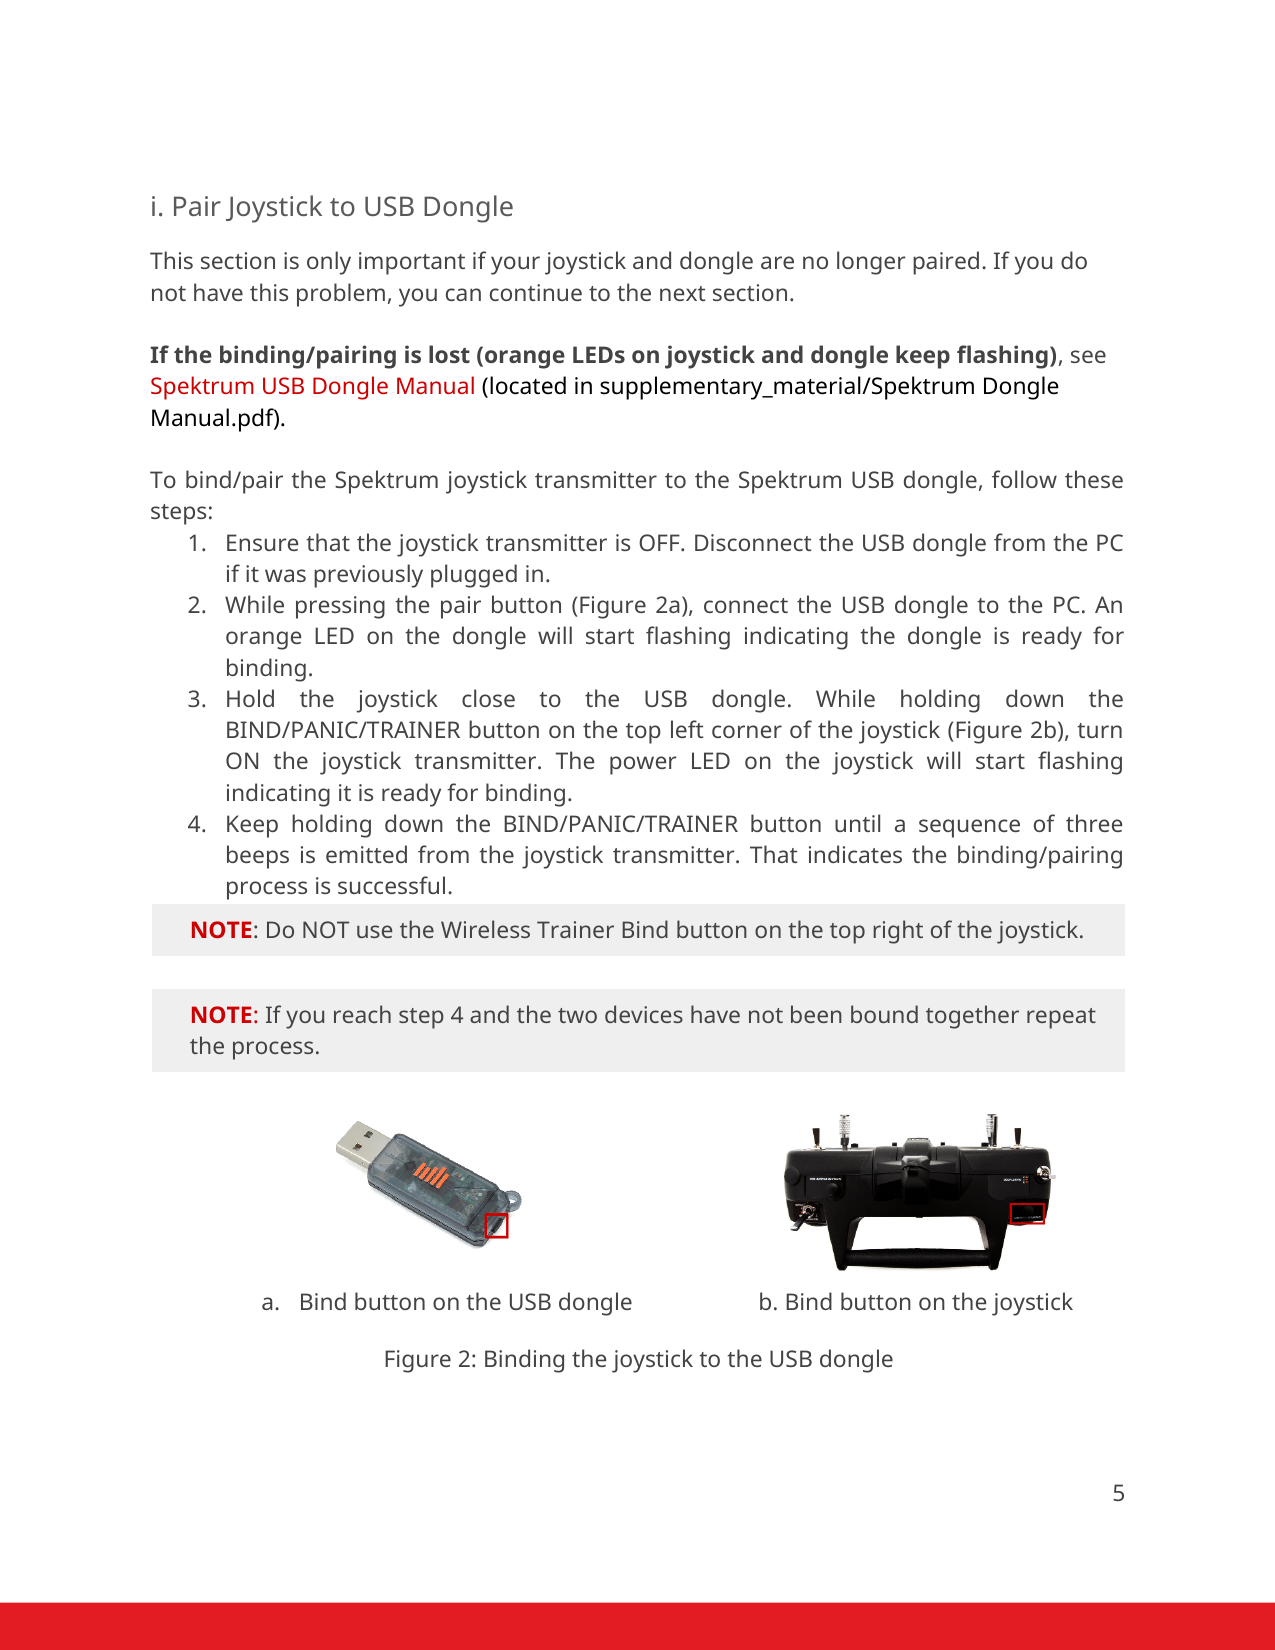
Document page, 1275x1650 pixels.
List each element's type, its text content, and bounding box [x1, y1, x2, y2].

table_header NOTE: Do NOT use the Wireless Trainer Bind button on the top right of the joystick. [152, 904, 1125, 956]
table_header NOTE: If you reach step 4 and the two devices have not been bound together repeat the process. [152, 989, 1125, 1072]
list Ensure that the joystick transmitter is OFF. Disconnect the USB dongle from the PC if it was previously plugged in. [187, 526, 1125, 589]
table_header [152, 1105, 704, 1282]
list Hold the joystick close to the USB dongle. While holding down the BIND/PANIC/TRAINER button on the top left corner of the joystick (Figure 2b), turn ON the joystick transmitter. The power LED on the joystick will start flashing indicating it is ready for binding. [187, 683, 1125, 808]
text If the binding/pairing is lost (orange LEDs on joystick and dongle keep flashing), see Spektrum USB Dongle Manual (located in supplementary_material/Spektrum Dongle Manual.pdf). [150, 339, 1125, 433]
picture [765, 1106, 1066, 1281]
text This section is only important if your joystick and dongle are no longer paired. If you do not have this problem, you can continue to the next section. [150, 245, 1125, 308]
list Keep holding down the BIND/PANIC/TRAINER button until a sequence of three beeps is emitted from the joystick transmitter. That indicates the binding/pairing process is successful. [187, 808, 1125, 901]
table_cell Figure 2: Binding the joystick to the USB dongle [152, 1321, 1125, 1376]
list While pressing the pair button (Figure 2a), connect the USB dongle to the PC. An orange LED on the dongle will start flashing indicating the dongle is ready for binding. [187, 589, 1125, 683]
subtitle i. Pair Joystick to USB Dongle [150, 187, 1125, 224]
text To bind/pair the Spektrum joystick transmitter to the Spektrum USB dongle, follow these steps: [150, 464, 1125, 526]
table_cell Bind button on the USB dongle [152, 1284, 704, 1319]
picture [331, 1106, 525, 1262]
table_cell b. Bind button on the joystick [706, 1284, 1125, 1319]
table_header [706, 1105, 1125, 1282]
